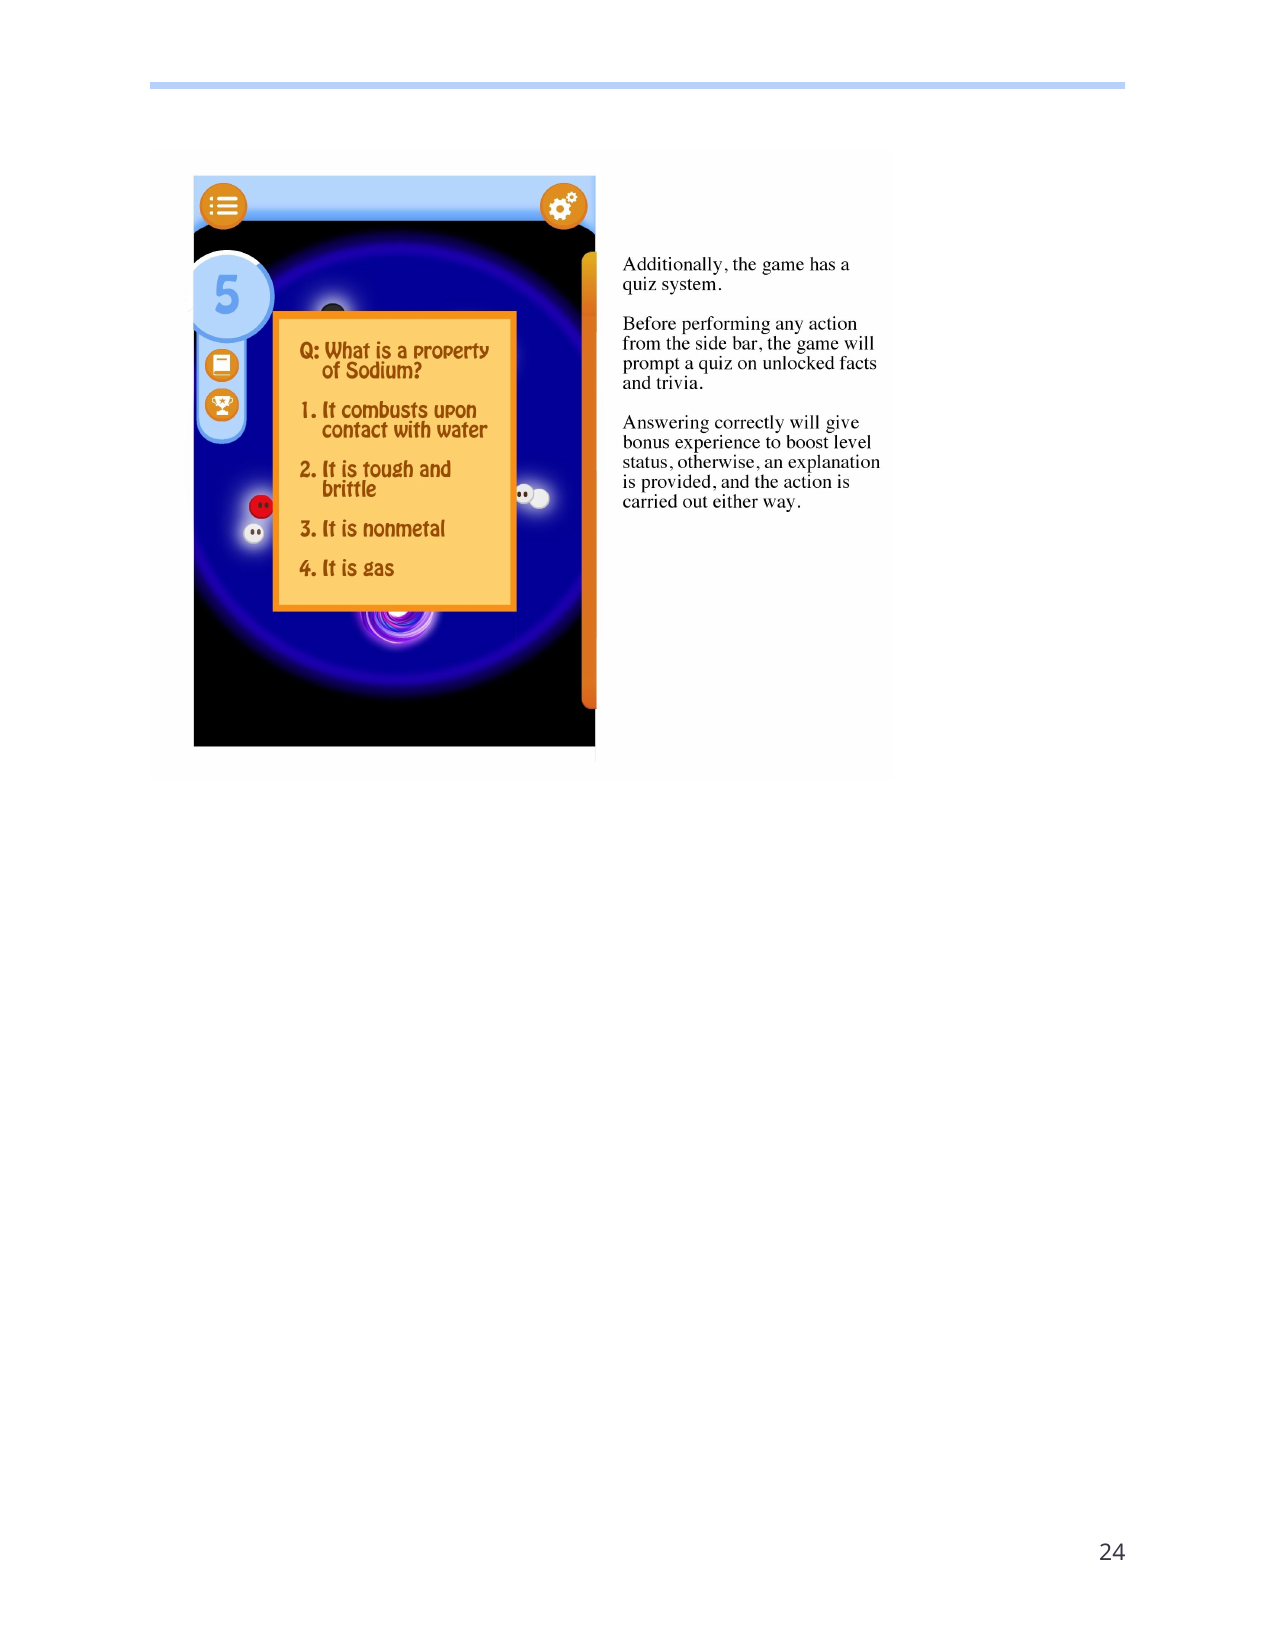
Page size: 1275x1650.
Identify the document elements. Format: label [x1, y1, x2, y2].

picture [150, 82, 1125, 89]
picture [150, 150, 893, 781]
